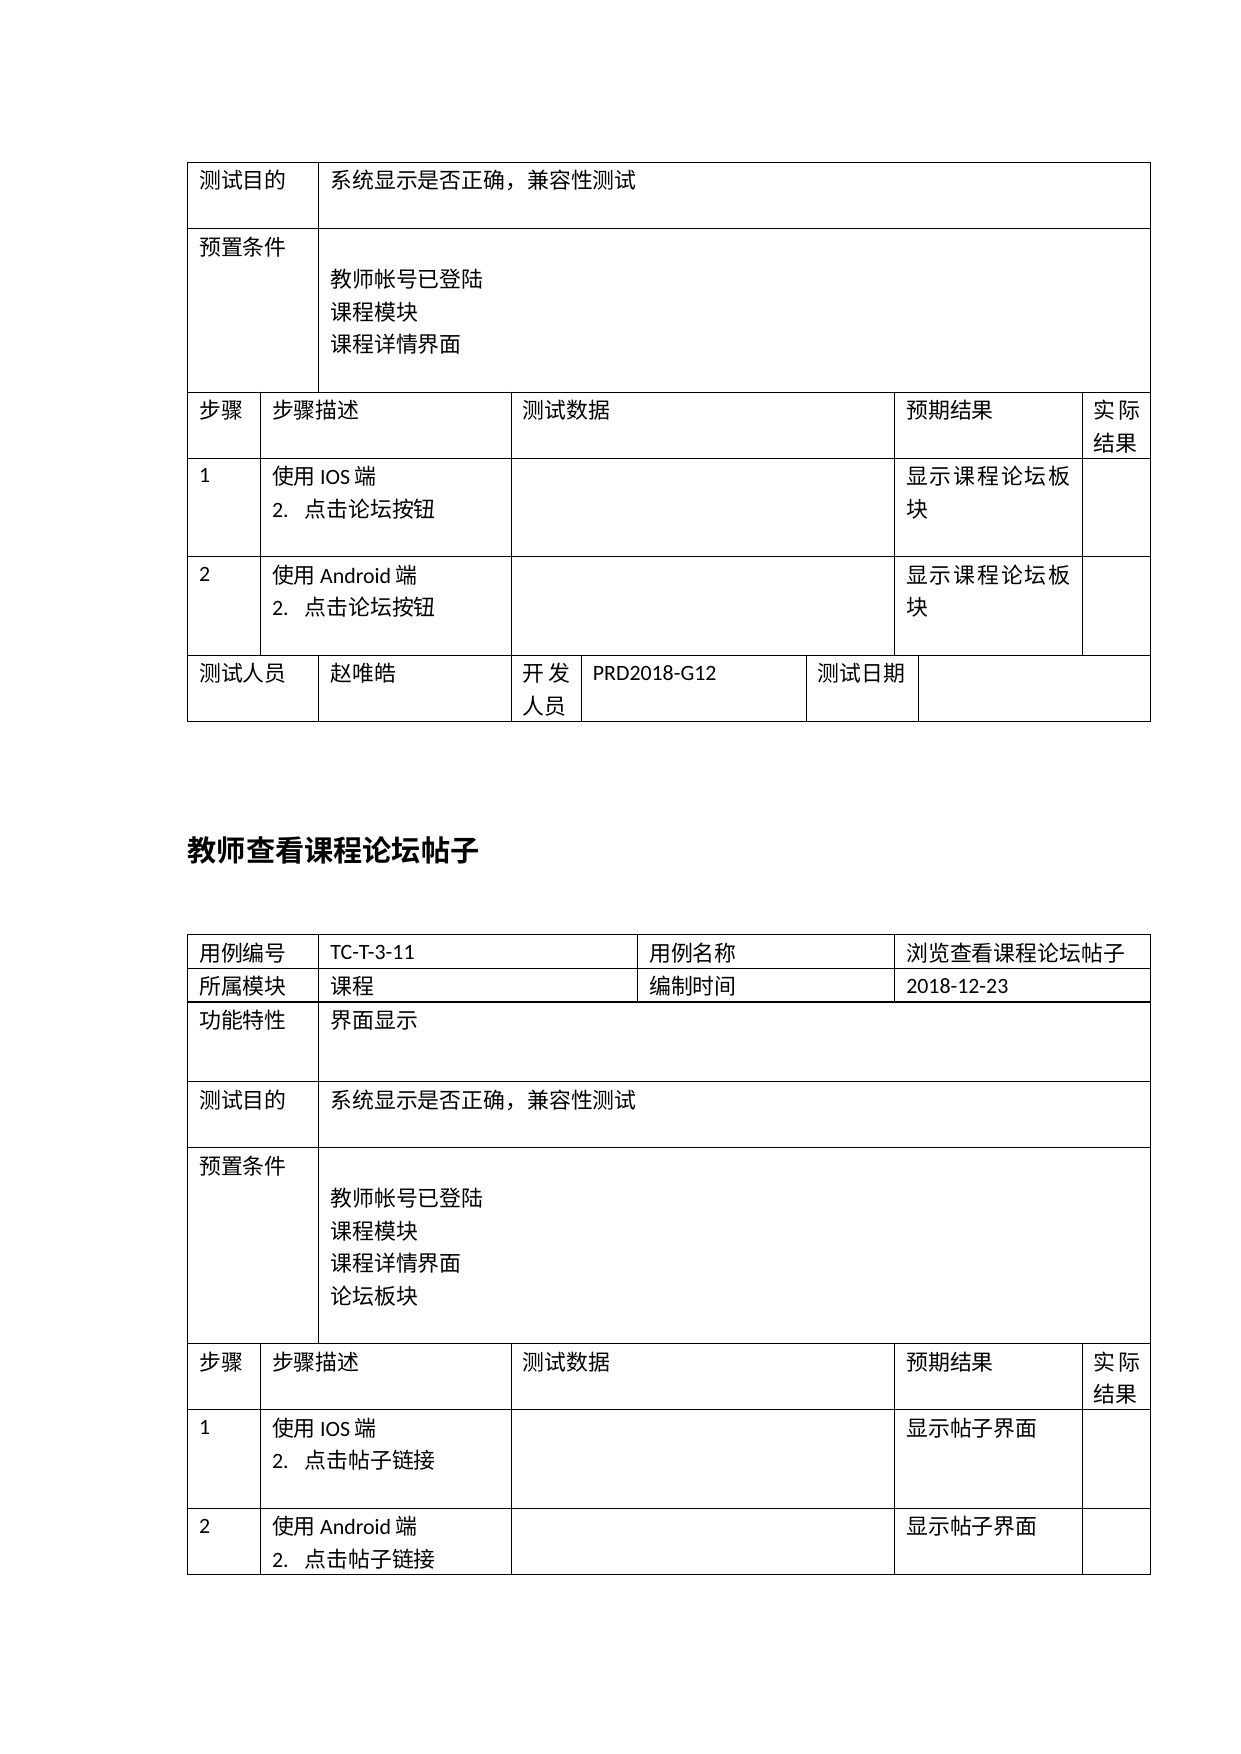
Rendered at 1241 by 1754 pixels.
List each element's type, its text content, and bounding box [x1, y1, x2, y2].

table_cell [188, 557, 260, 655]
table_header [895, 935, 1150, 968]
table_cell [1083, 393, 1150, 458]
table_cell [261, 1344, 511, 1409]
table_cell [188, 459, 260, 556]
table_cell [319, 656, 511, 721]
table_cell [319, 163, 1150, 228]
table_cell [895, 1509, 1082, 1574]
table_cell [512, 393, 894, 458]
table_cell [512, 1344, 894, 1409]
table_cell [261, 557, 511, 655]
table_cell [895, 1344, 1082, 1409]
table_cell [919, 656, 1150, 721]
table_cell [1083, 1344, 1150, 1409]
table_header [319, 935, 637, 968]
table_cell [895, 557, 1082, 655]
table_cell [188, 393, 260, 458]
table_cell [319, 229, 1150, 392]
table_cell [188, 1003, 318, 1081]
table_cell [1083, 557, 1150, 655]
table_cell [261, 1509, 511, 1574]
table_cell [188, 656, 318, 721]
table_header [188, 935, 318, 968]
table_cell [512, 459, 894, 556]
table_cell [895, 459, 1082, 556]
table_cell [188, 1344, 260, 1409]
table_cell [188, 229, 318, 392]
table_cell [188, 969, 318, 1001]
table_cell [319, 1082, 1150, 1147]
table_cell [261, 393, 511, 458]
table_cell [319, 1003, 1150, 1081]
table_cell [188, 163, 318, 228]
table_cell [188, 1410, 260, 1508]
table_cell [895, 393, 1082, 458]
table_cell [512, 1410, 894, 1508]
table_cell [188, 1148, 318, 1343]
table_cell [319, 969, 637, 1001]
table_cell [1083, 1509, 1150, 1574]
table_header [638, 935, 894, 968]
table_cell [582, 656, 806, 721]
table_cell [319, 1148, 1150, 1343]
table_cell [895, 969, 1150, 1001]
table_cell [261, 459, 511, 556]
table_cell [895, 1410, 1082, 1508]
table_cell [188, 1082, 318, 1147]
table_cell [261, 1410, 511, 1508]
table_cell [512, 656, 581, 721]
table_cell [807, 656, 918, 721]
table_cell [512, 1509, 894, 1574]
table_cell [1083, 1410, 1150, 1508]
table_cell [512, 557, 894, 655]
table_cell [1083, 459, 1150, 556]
subtitle 教师查看课程论坛帖子 [187, 816, 1053, 881]
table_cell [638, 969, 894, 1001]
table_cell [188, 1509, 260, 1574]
